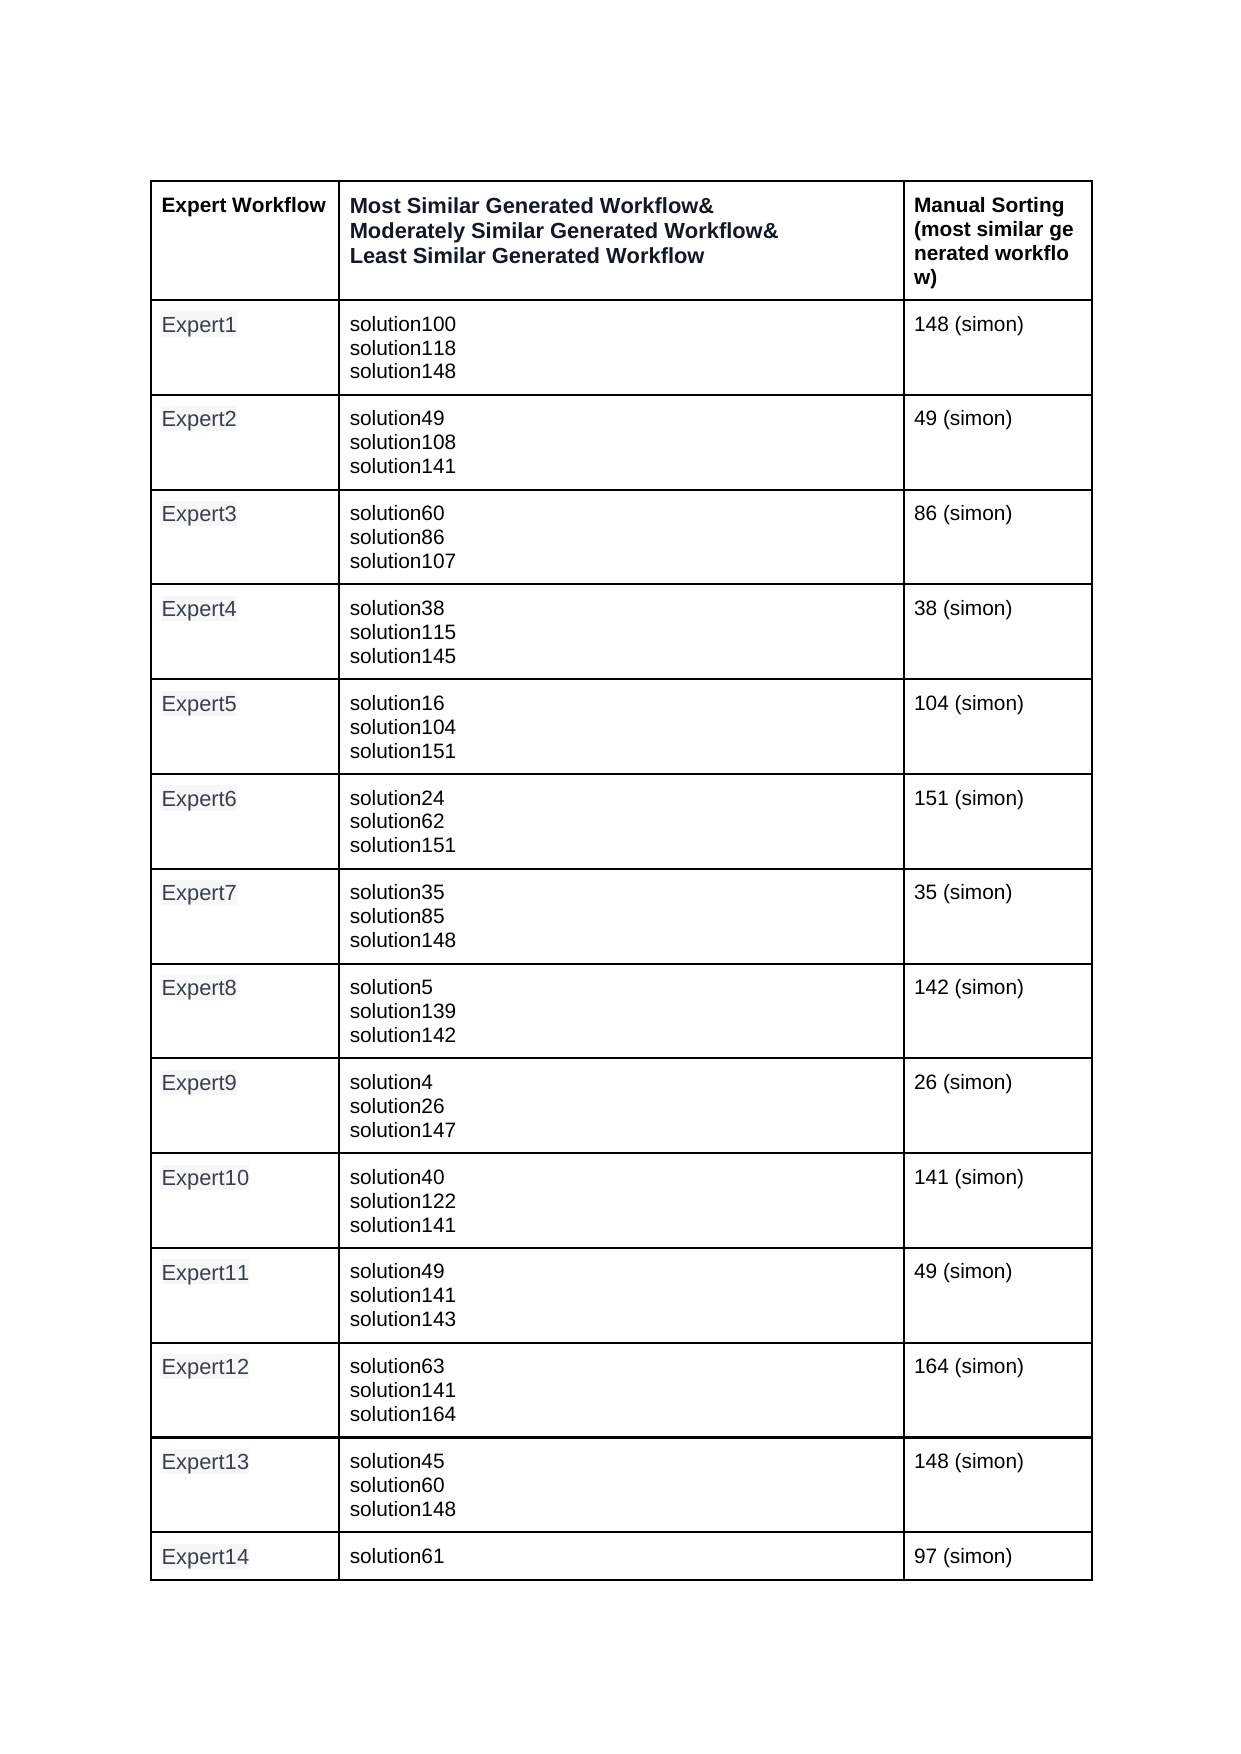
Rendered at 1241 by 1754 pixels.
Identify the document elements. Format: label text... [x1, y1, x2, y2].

table_cell Expert1 [152, 301, 338, 394]
table_cell Expert14 [152, 1533, 338, 1579]
table_cell 86 (simon) [905, 491, 1091, 583]
table_header Expert Workflow [152, 182, 338, 299]
table_cell Expert13 [152, 1439, 338, 1531]
table_cell solution35 solution85 solution148 [340, 870, 903, 962]
table_cell Expert10 [152, 1154, 338, 1247]
table_cell solution49 solution141 solution143 [340, 1249, 903, 1342]
table_cell 148 (simon) [905, 1439, 1091, 1531]
table_cell 35 (simon) [905, 870, 1091, 962]
table_cell Expert2 [152, 396, 338, 488]
table_cell solution40 solution122 solution141 [340, 1154, 903, 1247]
table_header Manual Sorting(most similar generated workflow) [905, 182, 1091, 299]
table_cell 38 (simon) [905, 585, 1091, 678]
table_cell Expert8 [152, 965, 338, 1057]
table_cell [340, 1533, 903, 1579]
table_cell solution45 solution60 solution148 [340, 1439, 903, 1531]
table_cell solution5 solution139 solution142 [340, 965, 903, 1057]
table_cell solution63 solution141 solution164 [340, 1344, 903, 1436]
table_cell Expert12 [152, 1344, 338, 1436]
table_cell Expert4 [152, 585, 338, 678]
table_cell Expert9 [152, 1059, 338, 1152]
table_cell 164 (simon) [905, 1344, 1091, 1436]
table_cell 151 (simon) [905, 775, 1091, 868]
table_cell 49 (simon) [905, 396, 1091, 488]
table_cell Expert11 [152, 1249, 338, 1342]
table_cell 142 (simon) [905, 965, 1091, 1057]
table_cell 104 (simon) [905, 680, 1091, 773]
table_cell solution100 solution118 solution148 [340, 301, 903, 394]
table_cell solution16 solution104 solution151 [340, 680, 903, 773]
table_cell 49 (simon) [905, 1249, 1091, 1342]
table_cell 141 (simon) [905, 1154, 1091, 1247]
table_cell Expert6 [152, 775, 338, 868]
table_cell Expert7 [152, 870, 338, 962]
table_cell solution24 solution62 solution151 [340, 775, 903, 868]
table_cell solution4 solution26 solution147 [340, 1059, 903, 1152]
table_cell 97 (simon) [905, 1533, 1091, 1579]
table_header Most Similar Generated Workflow& Moderately Similar Generated Workflow& Least Similar Generated Workflow [340, 182, 903, 299]
table_cell 148 (simon) [905, 301, 1091, 394]
table_cell solution38 solution115 solution145 [340, 585, 903, 678]
table_cell Expert5 [152, 680, 338, 773]
table_cell solution49 solution108 solution141 [340, 396, 903, 488]
table_cell 26 (simon) [905, 1059, 1091, 1152]
table_cell Expert3 [152, 491, 338, 583]
table_cell solution60 solution86 solution107 [340, 491, 903, 583]
